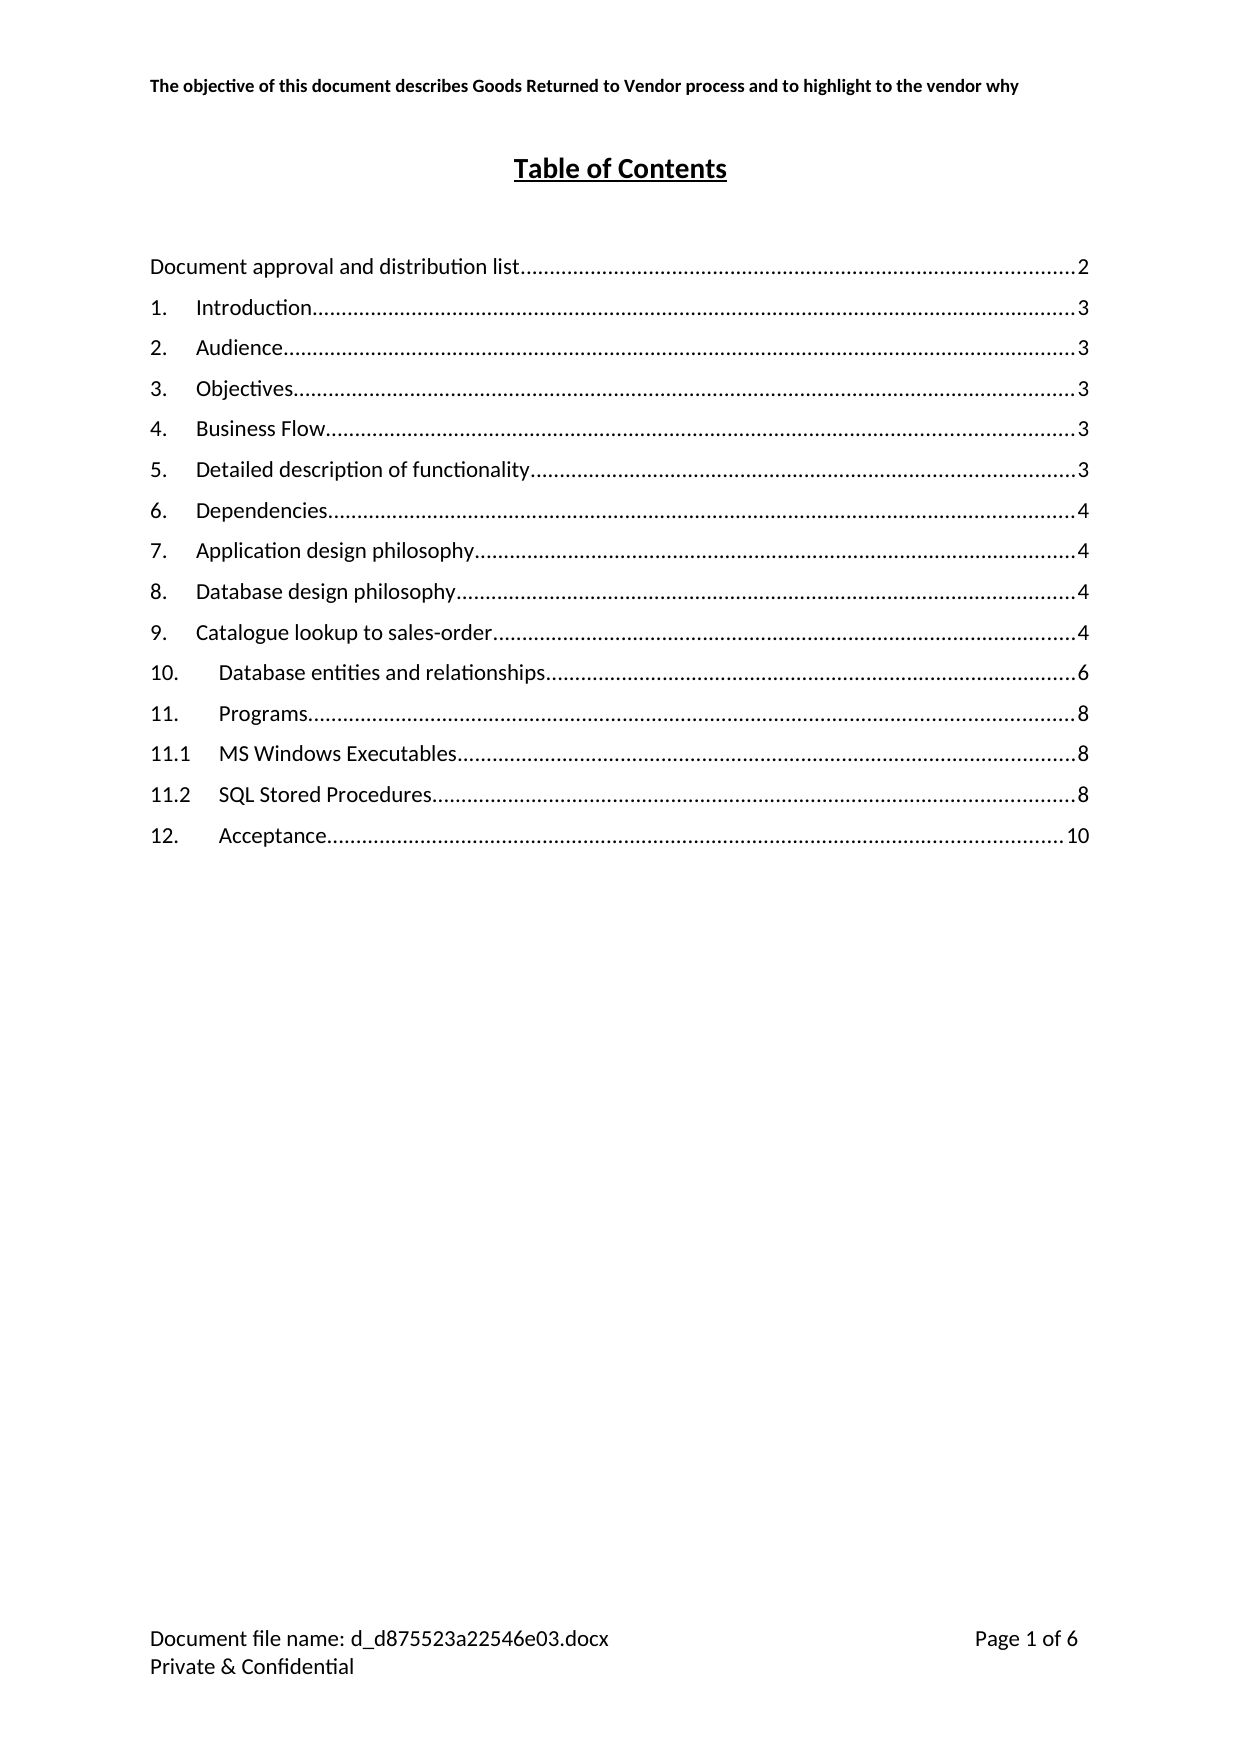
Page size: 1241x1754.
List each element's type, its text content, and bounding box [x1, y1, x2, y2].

text 9. Catalogue lookup to sales-order 4 [150, 618, 1090, 646]
text 12. Acceptance 10 [150, 821, 1090, 849]
text 2. Audience 3 [150, 333, 1090, 361]
text 8. Database design philosophy 4 [150, 577, 1090, 605]
text 11. Programs 8 [150, 699, 1090, 727]
text 11.1 MS Windows Executables 8 [150, 739, 1090, 767]
text Document approval and distribution list 2 [150, 252, 1090, 280]
text Table of Contents [150, 150, 1090, 186]
text 7. Application design philosophy 4 [150, 536, 1090, 564]
text 5. Detailed description of functionality 3 [150, 455, 1090, 483]
text 10. Database entities and relationships 6 [150, 658, 1090, 686]
text 11.2 SQL Stored Procedures 8 [150, 780, 1090, 808]
text 4. Business Flow 3 [150, 414, 1090, 442]
text 3. Objectives 3 [150, 374, 1090, 402]
text 1. Introduction 3 [150, 293, 1090, 321]
text 6. Dependencies 4 [150, 496, 1090, 524]
